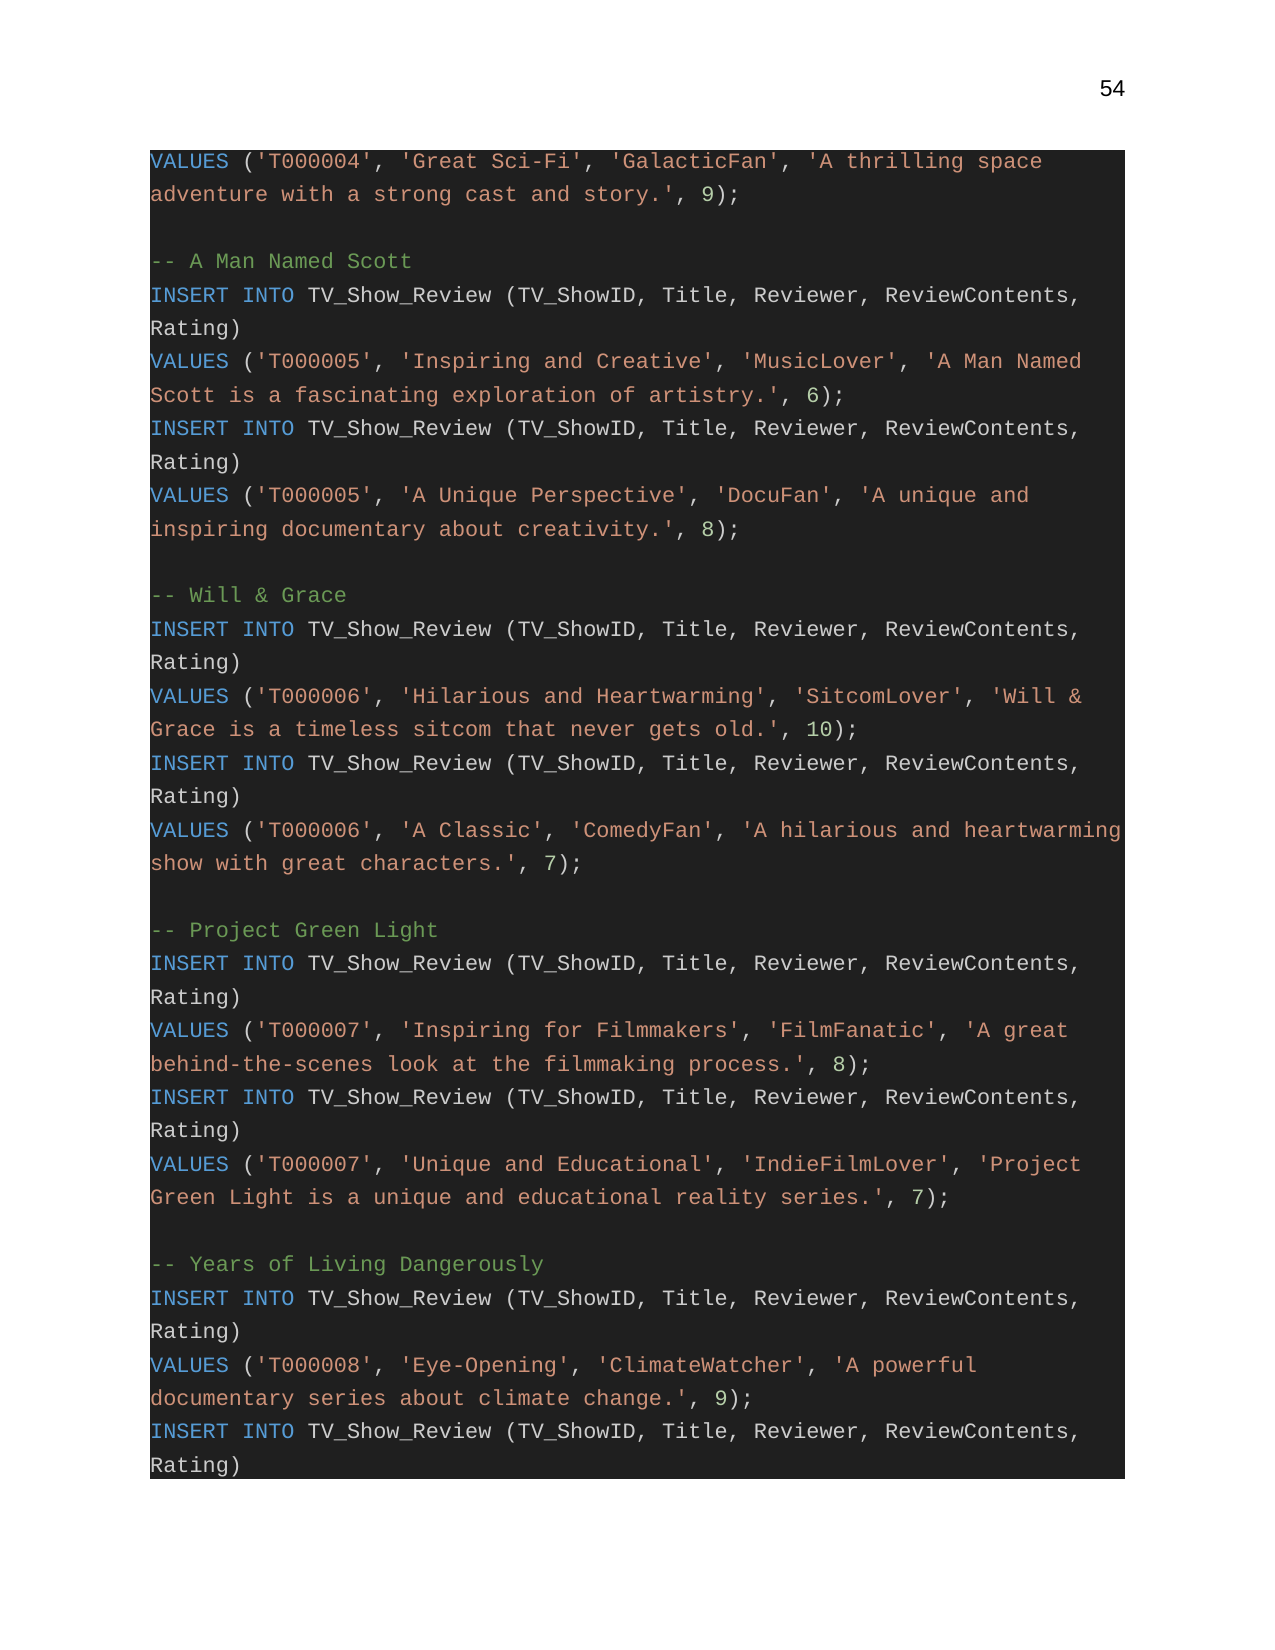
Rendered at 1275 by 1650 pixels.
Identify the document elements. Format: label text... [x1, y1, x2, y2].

text -- Will & Grace [150, 585, 1125, 609]
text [150, 1421, 1125, 1479]
text VALUES ('T000005', 'A Unique Perspective', 'DocuFan', 'A unique and inspiring documentary about creativity.', 8); [150, 484, 1125, 543]
text VALUES ('T000005', 'Inspiring and Creative', 'MusicLover', 'A Man Named Scott is a fascinating exploration of artistry.', 6); [150, 351, 1125, 409]
text VALUES ('T000006', 'A Classic', 'ComedyFan', 'A hilarious and heartwarming show with great characters.', 7); [150, 819, 1125, 877]
text INSERT INTO TV_Show_Review (TV_ShowID, Title, Reviewer, ReviewContents, Rating) [150, 1086, 1125, 1144]
text VALUES ('T000006', 'Hilarious and Heartwarming', 'SitcomLover', 'Will & Grace is a timeless sitcom that never gets old.', 10); [150, 685, 1125, 743]
text INSERT INTO TV_Show_Review (TV_ShowID, Title, Reviewer, ReviewContents, Rating) [150, 952, 1125, 1011]
text VALUES ('T000007', 'Unique and Educational', 'IndieFilmLover', 'Project Green Light is a unique and educational reality series.', 7); [150, 1153, 1125, 1211]
text VALUES ('T000008', 'Eye-Opening', 'ClimateWatcher', 'A powerful documentary series about climate change.', 9); [150, 1354, 1125, 1412]
text INSERT INTO TV_Show_Review (TV_ShowID, Title, Reviewer, ReviewContents, Rating) [150, 417, 1125, 476]
text INSERT INTO TV_Show_Review (TV_ShowID, Title, Reviewer, ReviewContents, Rating) [150, 1287, 1125, 1345]
text INSERT INTO TV_Show_Review (TV_ShowID, Title, Reviewer, ReviewContents, Rating) [150, 752, 1125, 810]
text -- Years of Living Dangerously [150, 1253, 1125, 1278]
text -- A Man Named Scott [150, 250, 1125, 275]
text VALUES ('T000004', 'Great Sci-Fi', 'GalacticFan', 'A thrilling space adventure with a strong cast and story.', 9); [150, 150, 1125, 208]
text INSERT INTO TV_Show_Review (TV_ShowID, Title, Reviewer, ReviewContents, Rating) [150, 618, 1125, 676]
text VALUES ('T000007', 'Inspiring for Filmmakers', 'FilmFanatic', 'A great behind-the-scenes look at the filmmaking process.', 8); [150, 1019, 1125, 1078]
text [150, 284, 1125, 342]
text -- Project Green Light [150, 919, 1125, 944]
